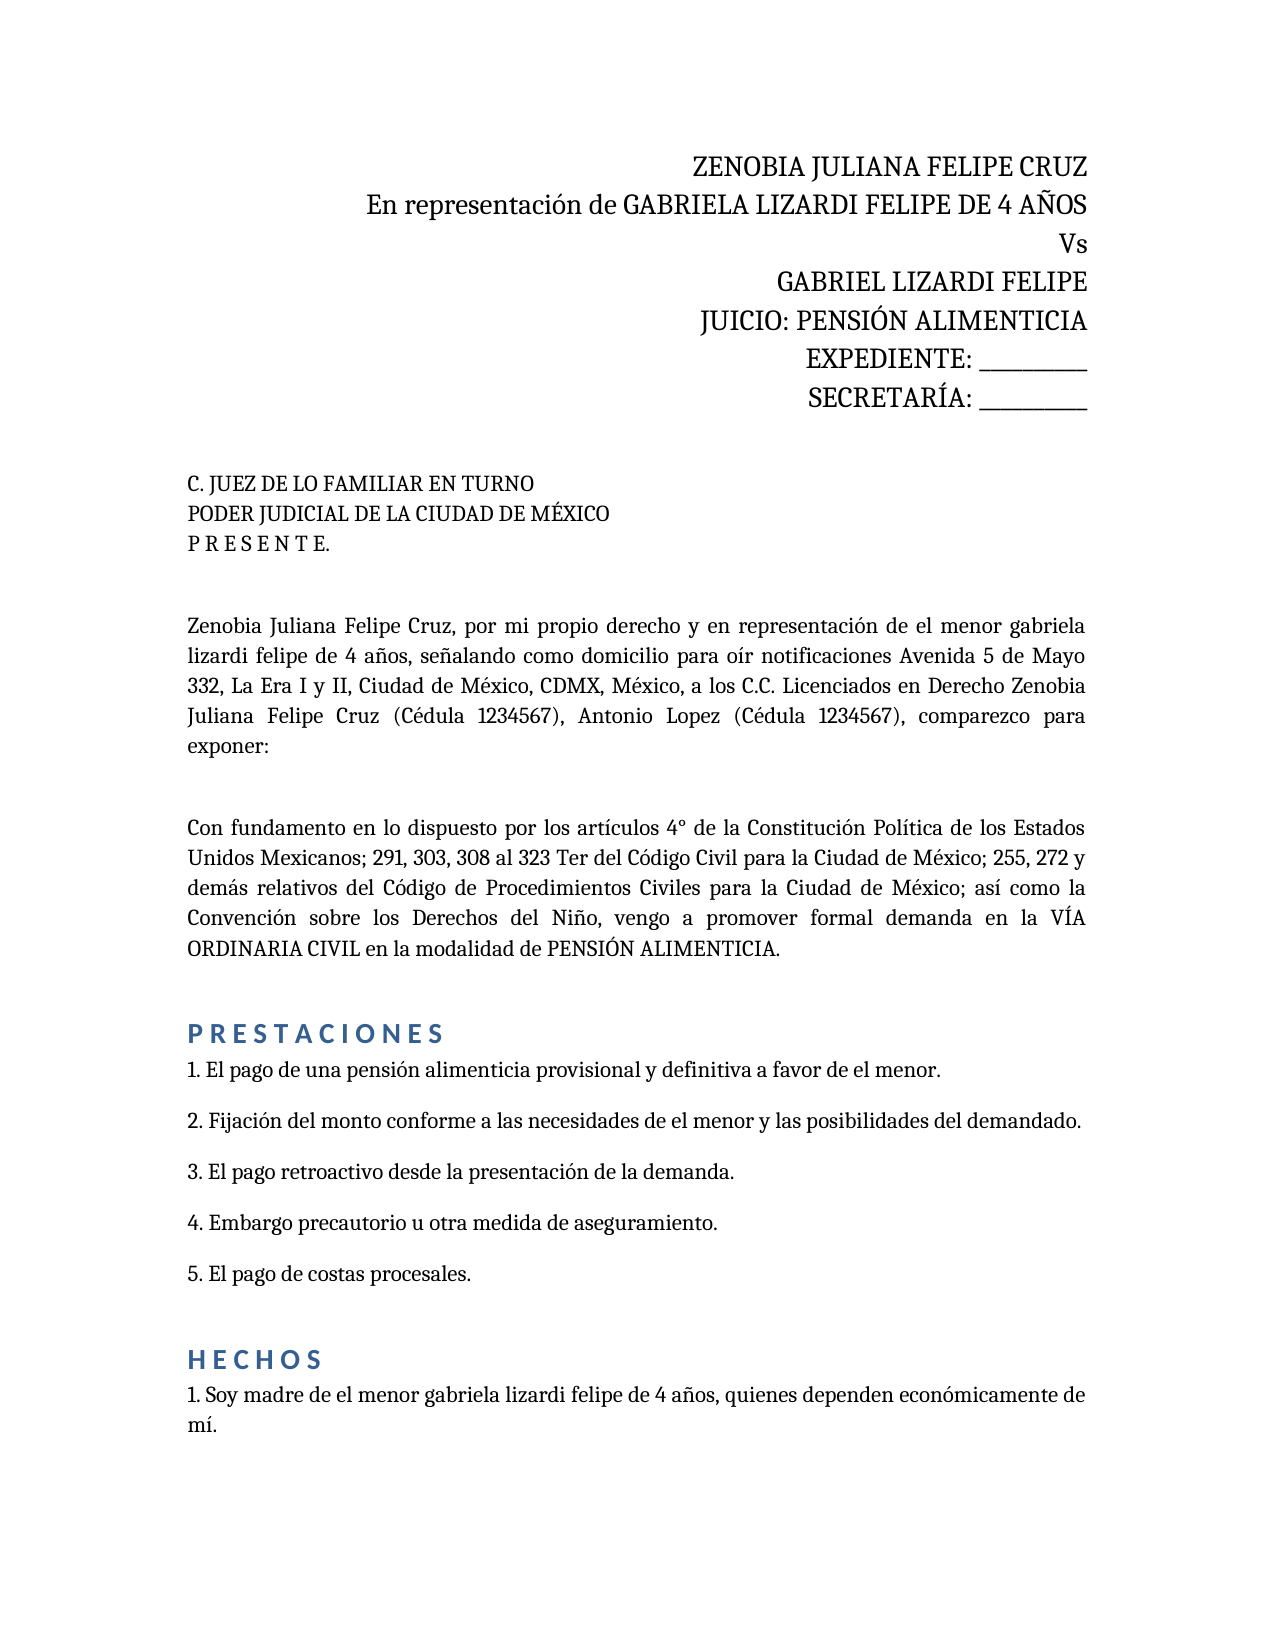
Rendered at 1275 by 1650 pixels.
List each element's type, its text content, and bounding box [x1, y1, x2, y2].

text 2. Fijación del monto conforme a las necesidades de el menor y las posibilidades del demandado. [187, 1108, 1087, 1134]
text Con fundamento en lo dispuesto por los artículos 4° de la Constitución Política de los Estados Unidos Mexicanos; 291, 303, 308 al 323 Ter del Código Civil para la Ciudad de México; 255, 272 y demás relativos del Código de Procedimientos Civiles para la Ciudad de México; así como la Convención sobre los Derechos del Niño, vengo a promover formal demanda en la VÍA ORDINARIA CIVIL en la modalidad de PENSIÓN ALIMENTICIA. [187, 814, 1087, 962]
text 5. El pago de costas procesales. [187, 1261, 1087, 1287]
text ZENOBIA JULIANA FELIPE CRUZ En representación de GABRIELA LIZARDI FELIPE DE 4 AÑOS Vs GABRIEL LIZARDI FELIPE JUICIO: PENSIÓN ALIMENTICIA EXPEDIENTE: __________ SECRETARÍA: __________ [187, 150, 1087, 415]
subtitle P R E S T A C I O N E S [187, 1016, 1087, 1051]
text Zenobia Juliana Felipe Cruz, por mi propio derecho y en representación de el menor gabriela lizardi felipe de 4 años, señalando como domicilio para oír notificaciones Avenida 5 de Mayo 332, La Era I y II, Ciudad de México, CDMX, México, a los C.C. Licenciados en Derecho Zenobia Juliana Felipe Cruz (Cédula 1234567), Antonio Lopez (Cédula 1234567), comparezco para exponer: [187, 612, 1087, 790]
text 1. Soy madre de el menor gabriela lizardi felipe de 4 años, quienes dependen económicamente de mí. [187, 1382, 1087, 1438]
text 3. El pago retroactivo desde la presentación de la demanda. [187, 1159, 1087, 1185]
text 1. El pago de una pensión alimenticia provisional y definitiva a favor de el menor. [187, 1057, 1087, 1083]
subtitle H E C H O S [187, 1341, 1087, 1377]
text 4. Embargo precautorio u otra medida de aseguramiento. [187, 1210, 1087, 1236]
text C. JUEZ DE LO FAMILIAR EN TURNO PODER JUDICIAL DE LA CIUDAD DE MÉXICO P R E S E N T E. [187, 441, 1087, 588]
